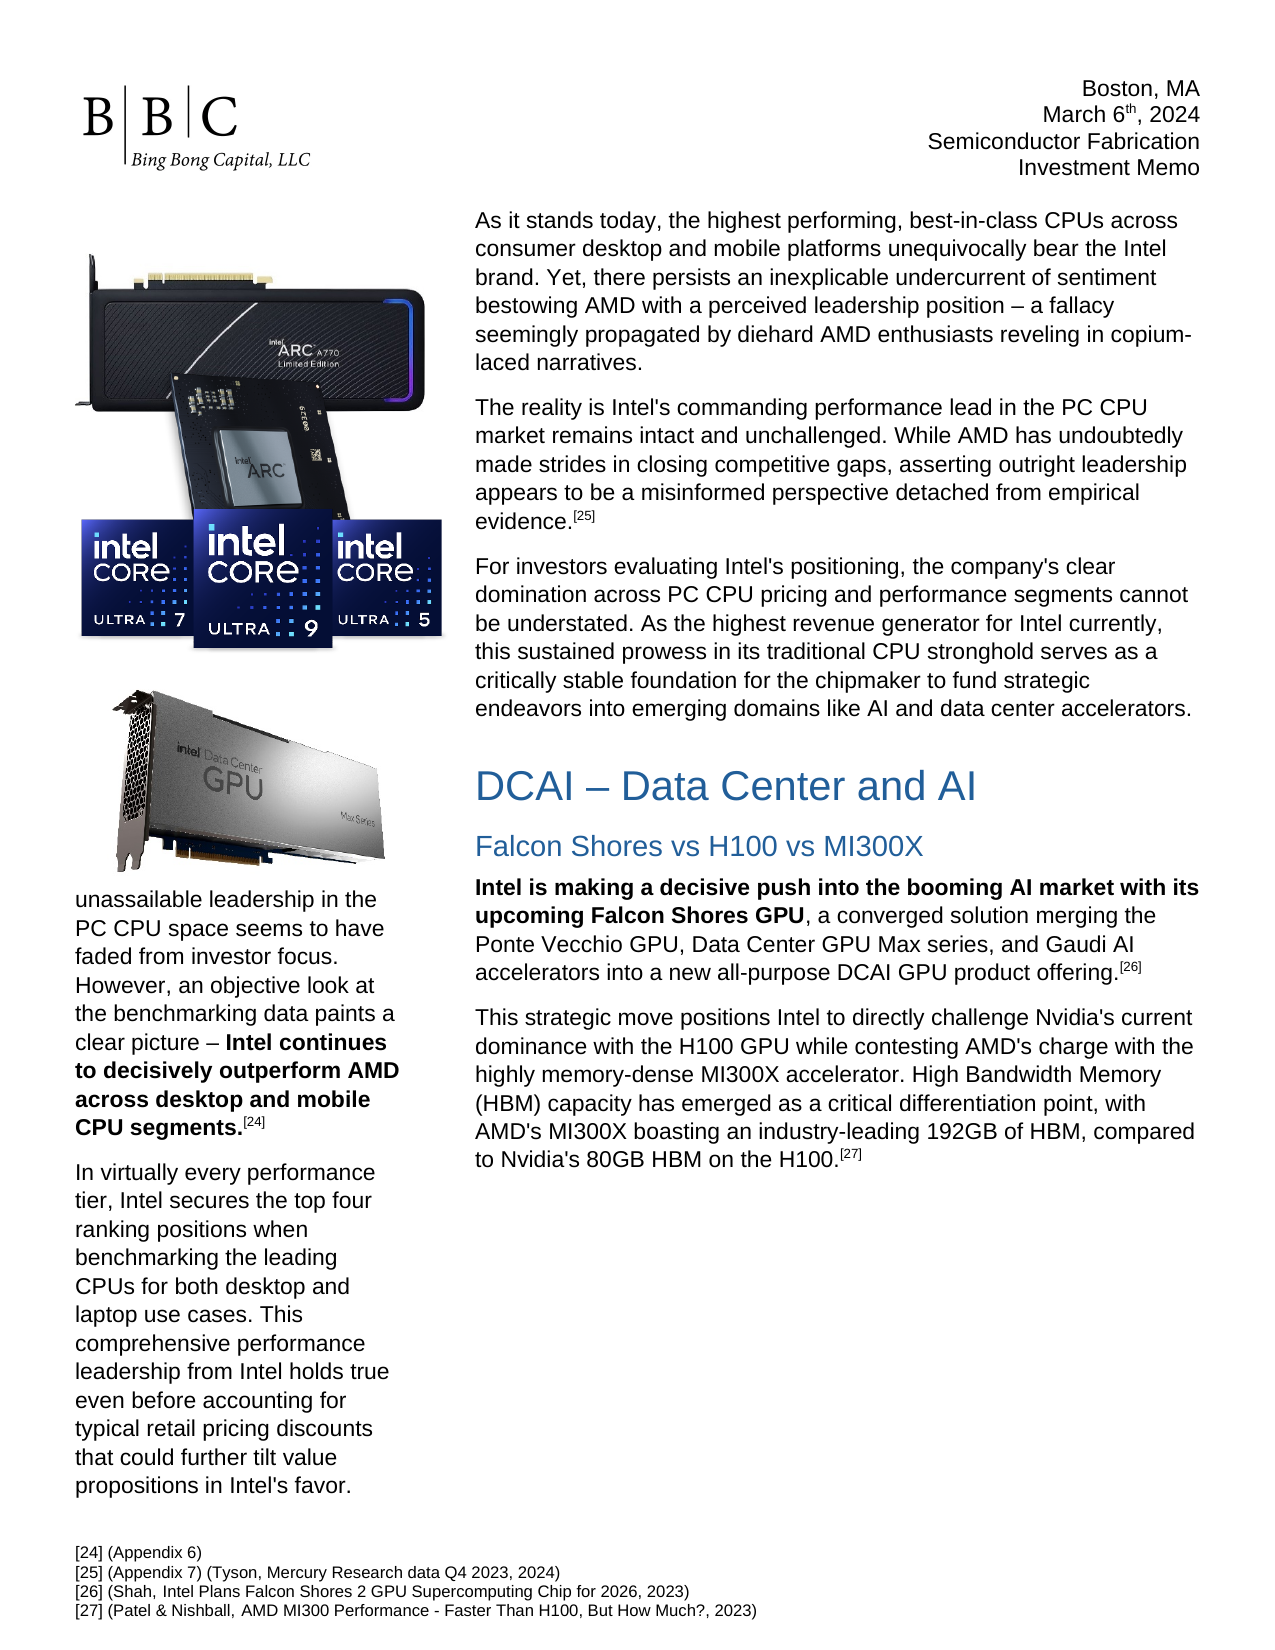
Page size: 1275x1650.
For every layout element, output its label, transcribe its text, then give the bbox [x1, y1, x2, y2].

text The reality is Intel's commanding performance lead in the PC CPU market remains intact and unchallenged. While AMD has undoubtedly made strides in closing competitive gaps, asserting outright leadership appears to be a misinformed perspective detached from empirical evidence.[25] [475, 394, 1200, 534]
picture [63, 253, 449, 887]
text For investors evaluating Intel's positioning, the company's clear domination across PC CPU pricing and performance segments cannot be understated. As the highest revenue generator for Intel currently, this sustained prowess in its traditional CPU stronghold serves as a critically stable foundation for the chipmaker to fund strategic endeavors into emerging domains like AI and data center accelerators. [475, 553, 1200, 721]
text Amidst the buzz surrounding AI and data center markets, Intel's unassailable leadership in the PC CPU space seems to have faded from investor focus. However, an objective look at the benchmarking data paints a clear picture – Intel continues to decisively outperform AMD across desktop and mobile CPU segments.[24] [75, 887, 400, 1140]
text This strategic move positions Intel to directly challenge Nvidia's current dominance with the H100 GPU while contesting AMD's charge with the highly memory-dense MI300X accelerator. High Bandwidth Memory (HBM) capacity has emerged as a critical differentiation point, with AMD's MI300X boasting an industry-leading 192GB of HBM, compared to Nvidia's 80GB HBM on the H100.[27] [475, 1004, 1200, 1173]
text Intel is making a decisive push into the booming AI market with its upcoming Falcon Shores GPU, a converged solution merging the Ponte Vecchio GPU, Data Center GPU Max series, and Gaudi AI accelerators into a new all-purpose DCAI GPU product offering.[26] [475, 874, 1200, 986]
text As it stands today, the highest performing, best-in-class CPUs across consumer desktop and mobile platforms unequivocally bear the Intel brand. Yet, there persists an inexplicable undercurrent of sentiment bestowing AMD with a perceived leadership position – a fallacy seemingly propagated by diehard AMD enthusiasts reveling in copium-laced narratives. [475, 207, 1200, 375]
subtitle DCAI – Data Center and AI [475, 761, 1200, 809]
text In virtually every performance tier, Intel secures the top four ranking positions when benchmarking the leading CPUs for both desktop and laptop use cases. This comprehensive performance leadership from Intel holds true even before accounting for typical retail pricing discounts that could further tilt value propositions in Intel's favor. [75, 1159, 400, 1498]
picture [75, 78, 313, 176]
subtitle Falcon Shores vs H100 vs MI300X [475, 829, 1200, 863]
